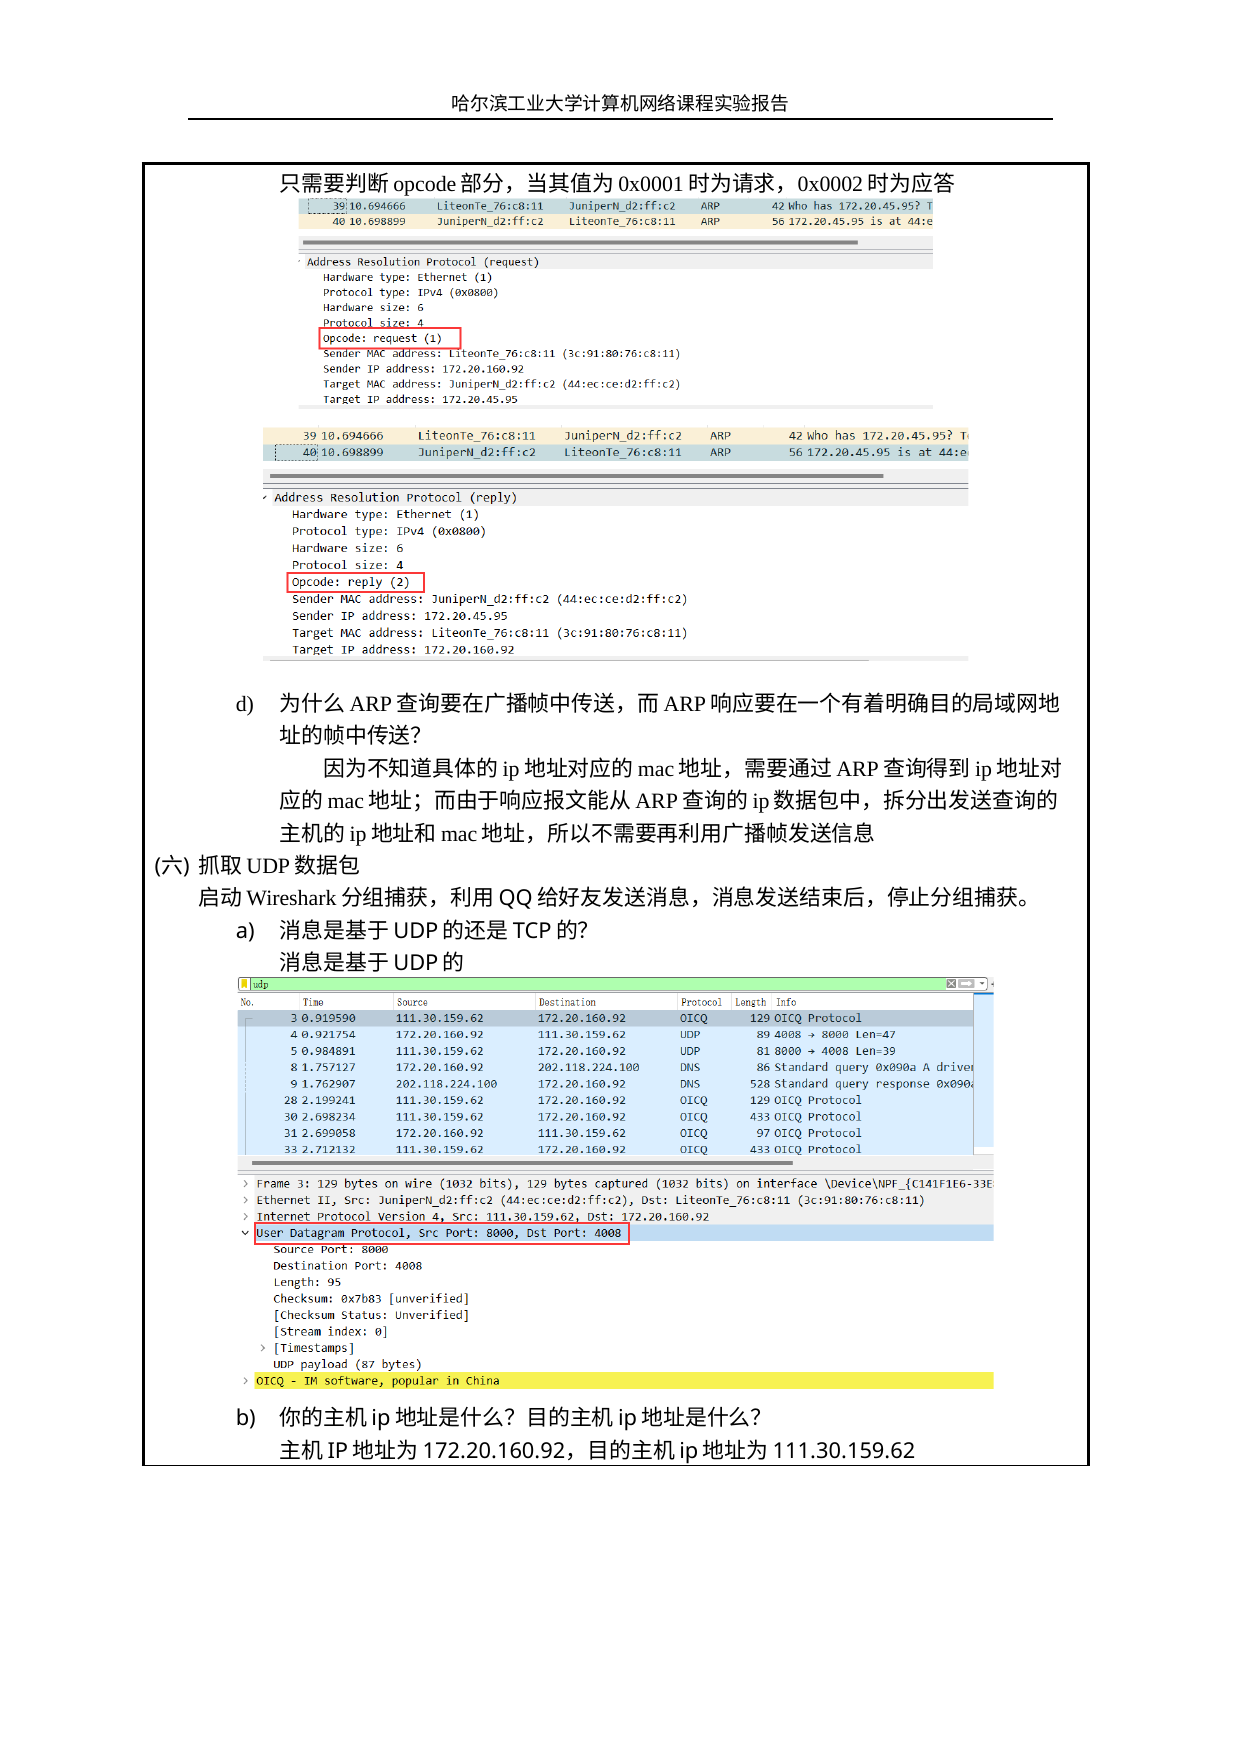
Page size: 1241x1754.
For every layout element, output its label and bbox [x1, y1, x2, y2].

table_cell [145, 165, 1087, 1465]
picture [263, 425, 969, 661]
picture [298, 197, 933, 409]
picture [237, 977, 994, 1398]
